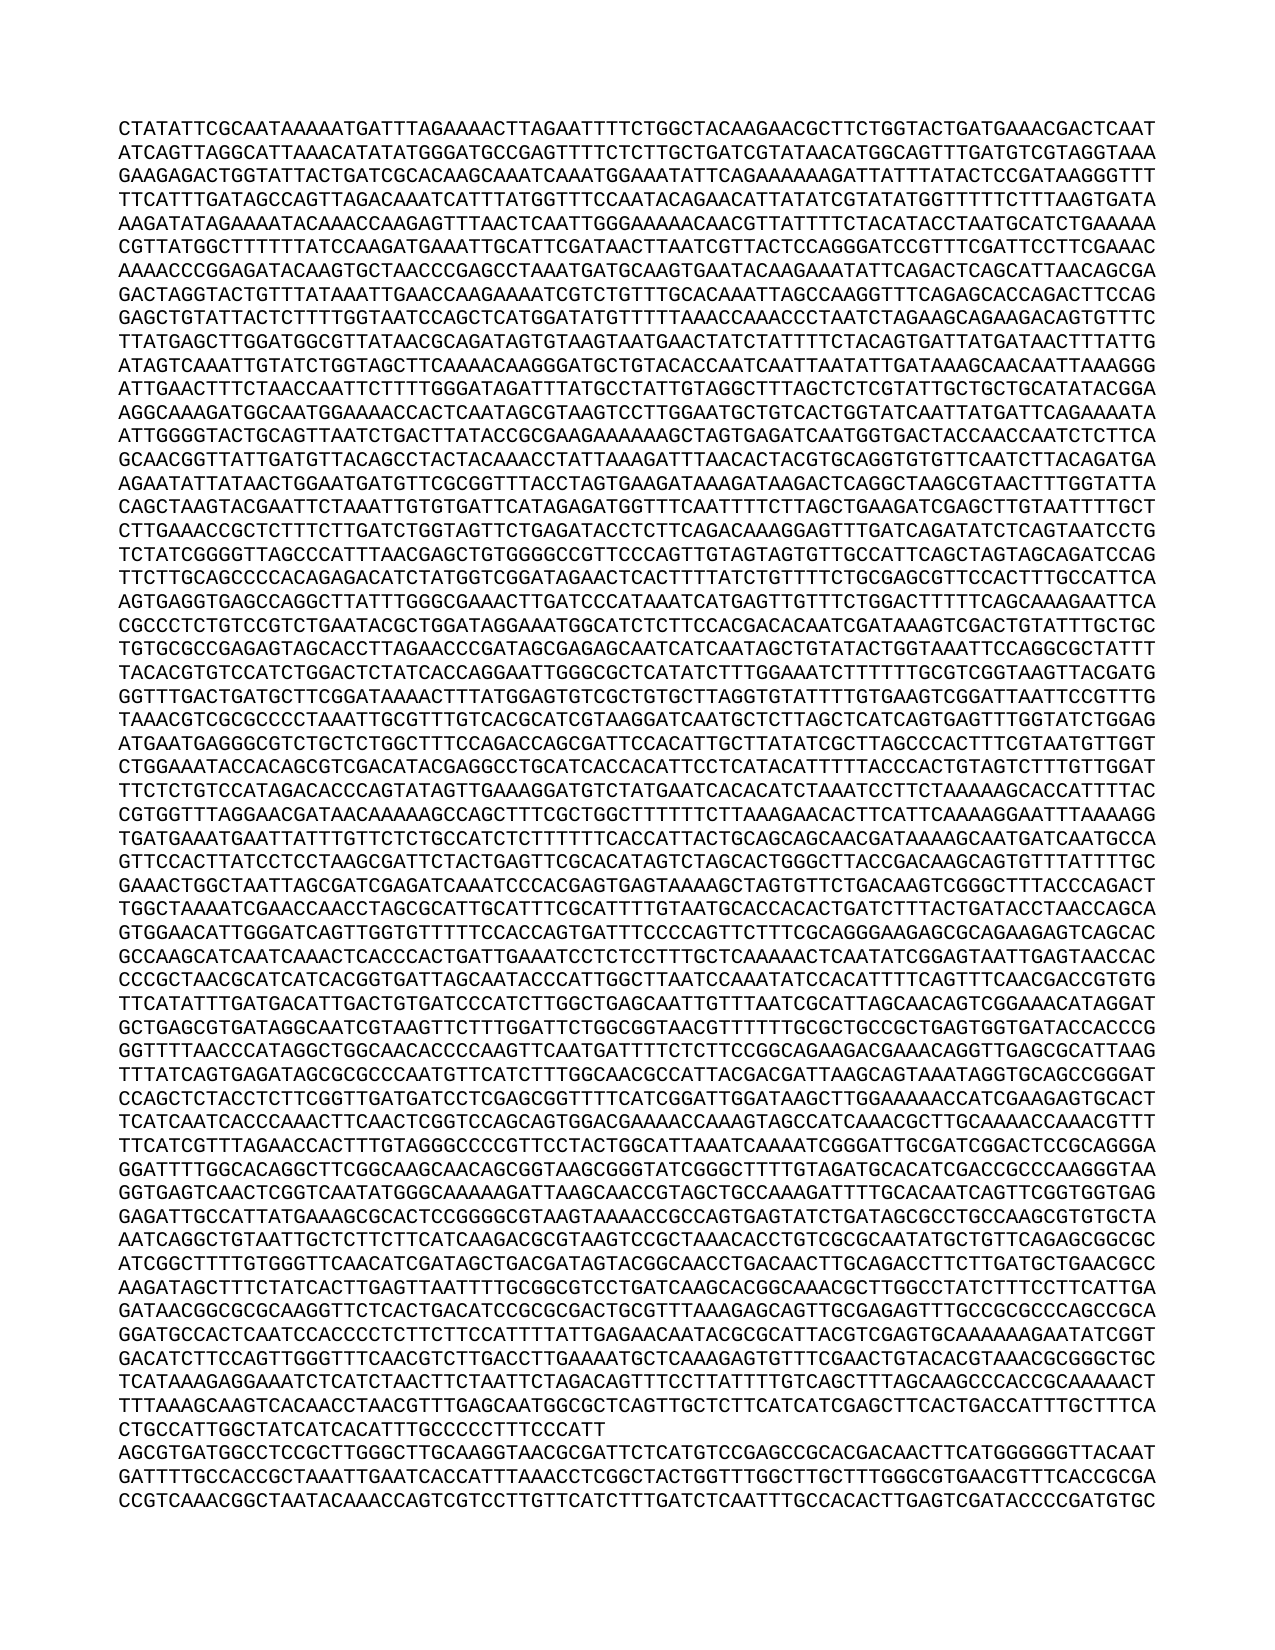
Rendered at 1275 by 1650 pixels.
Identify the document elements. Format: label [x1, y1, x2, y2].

text [118, 118, 1157, 1442]
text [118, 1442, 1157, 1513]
